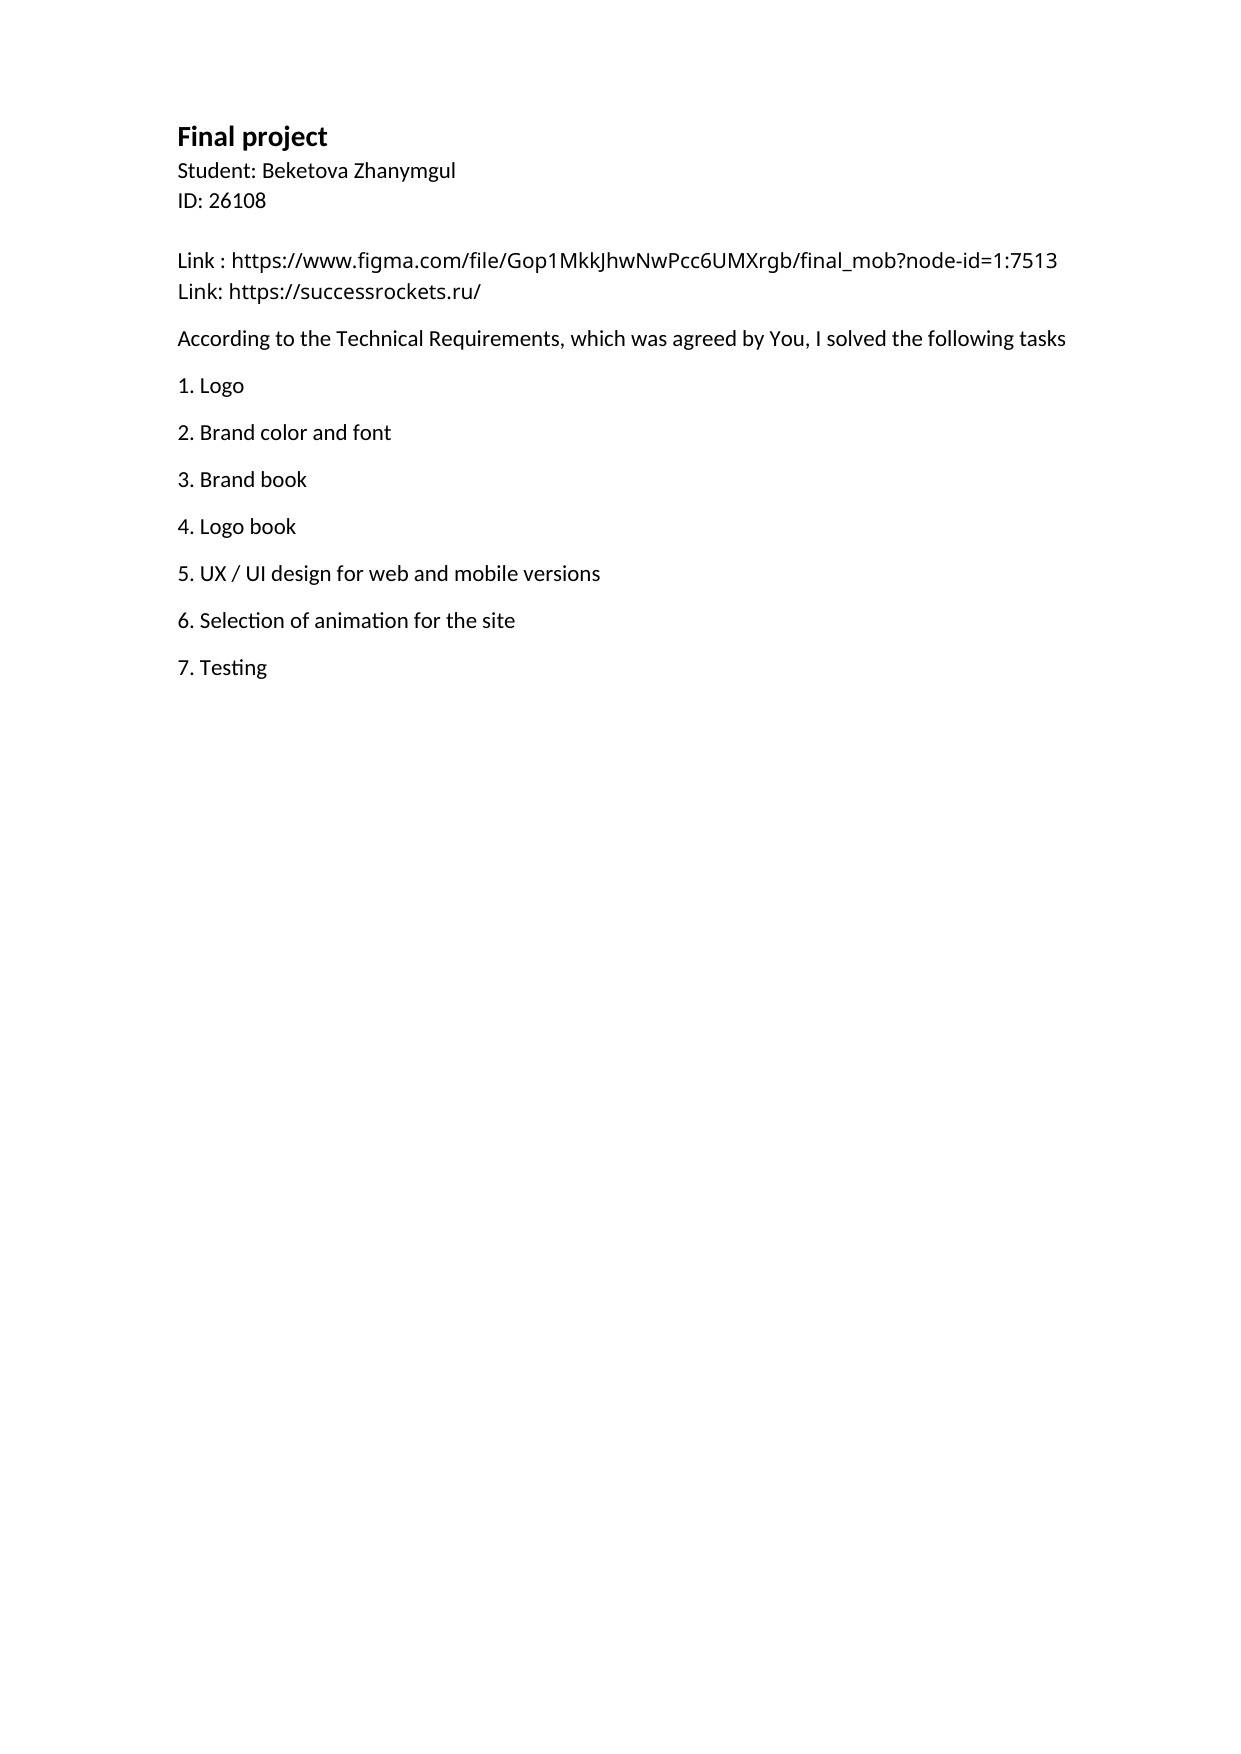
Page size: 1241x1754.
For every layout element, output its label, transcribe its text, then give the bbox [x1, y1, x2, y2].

text According to the Technical Requirements, which was agreed by You, I solved the following tasks [177, 324, 1152, 352]
text 4. Logo book [177, 512, 1152, 540]
text 3. Brand book [177, 465, 1152, 493]
text 1. Logo [177, 371, 1152, 399]
text 2. Brand color and font [177, 418, 1152, 446]
text 6. Selection of animation for the site [177, 606, 1152, 634]
text 5. UX / UI design for web and mobile versions [177, 559, 1152, 587]
text Final project Student: Beketova Zhanymgul ID: 26108 Link : https://www.figma.com/file/Gop1MkkJhwNwPcc6UMXrgb/final_mob?node-id=1:7513 Link: https://successrockets.ru/ [177, 118, 1152, 306]
text 7. Testing [177, 653, 1152, 711]
